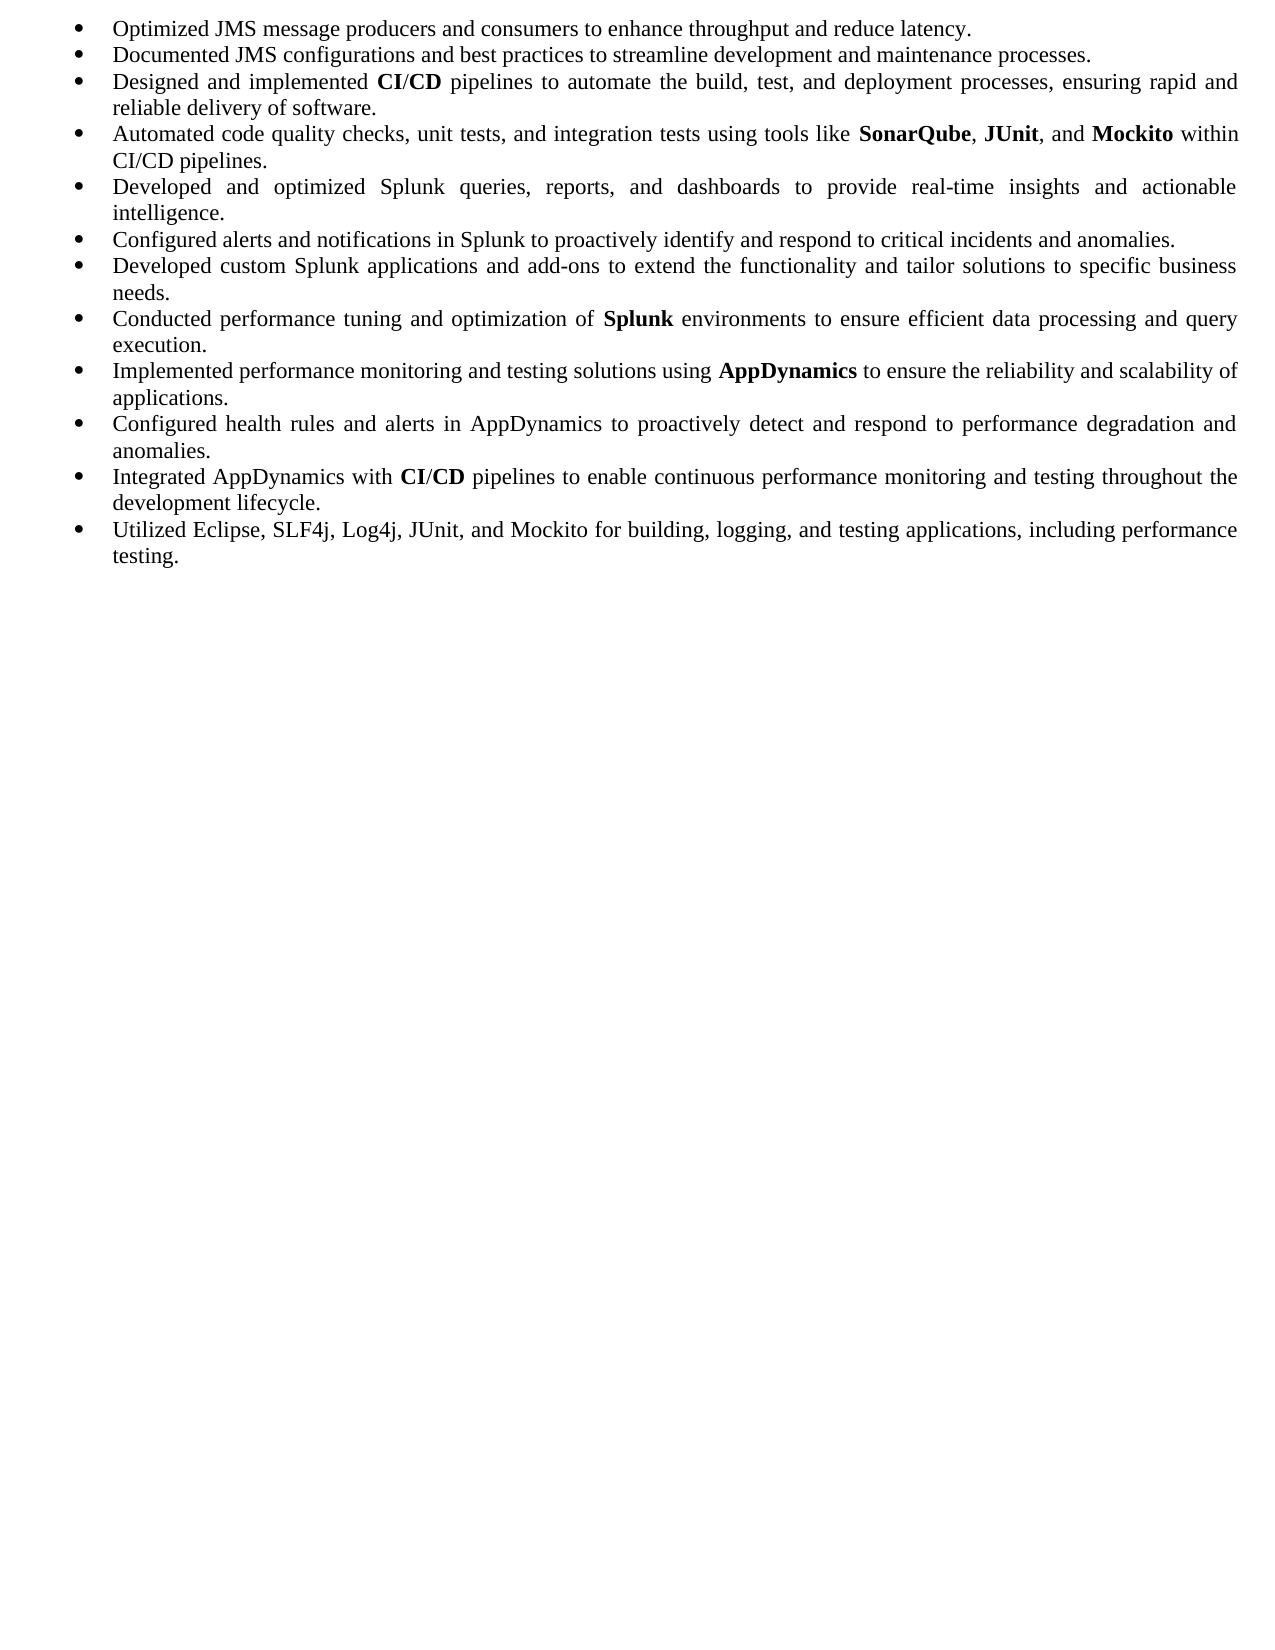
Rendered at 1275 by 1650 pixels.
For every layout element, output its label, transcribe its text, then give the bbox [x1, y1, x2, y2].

list Implemented performance monitoring and testing solutions using AppDynamics to ensure the reliability and scalability of applications. [75, 358, 1239, 410]
list Developed and optimized Splunk queries, reports, and dashboards to provide real-time insights and actionable intelligence. [75, 173, 1239, 226]
list Configured health rules and alerts in AppDynamics to proactively detect and respond to performance degradation and anomalies. [75, 410, 1239, 463]
list Automated code quality checks, unit tests, and integration tests using tools like SonarQube, JUnit, and Mockito within CI/CD pipelines. [75, 120, 1239, 173]
list Configured alerts and notifications in Splunk to proactively identify and respond to critical incidents and anomalies. [75, 226, 1239, 252]
list Integrated AppDynamics with CI/CD pipelines to enable continuous performance monitoring and testing throughout the development lifecycle. [75, 463, 1239, 516]
list Conducted performance tuning and optimization of Splunk environments to ensure efficient data processing and query execution. [75, 305, 1239, 358]
list Developed custom Splunk applications and add-ons to extend the functionality and tailor solutions to specific business needs. [75, 252, 1239, 305]
list Documented JMS configurations and best practices to streamline development and maintenance processes. [75, 41, 1239, 68]
list Utilized Eclipse, SLF4j, Log4j, JUnit, and Mockito for building, logging, and testing applications, including performance testing. [75, 516, 1239, 568]
list Optimized JMS message producers and consumers to enhance throughput and reduce latency. [75, 15, 1239, 41]
list Designed and implemented CI/CD pipelines to automate the build, test, and deployment processes, ensuring rapid and reliable delivery of software. [75, 68, 1239, 120]
